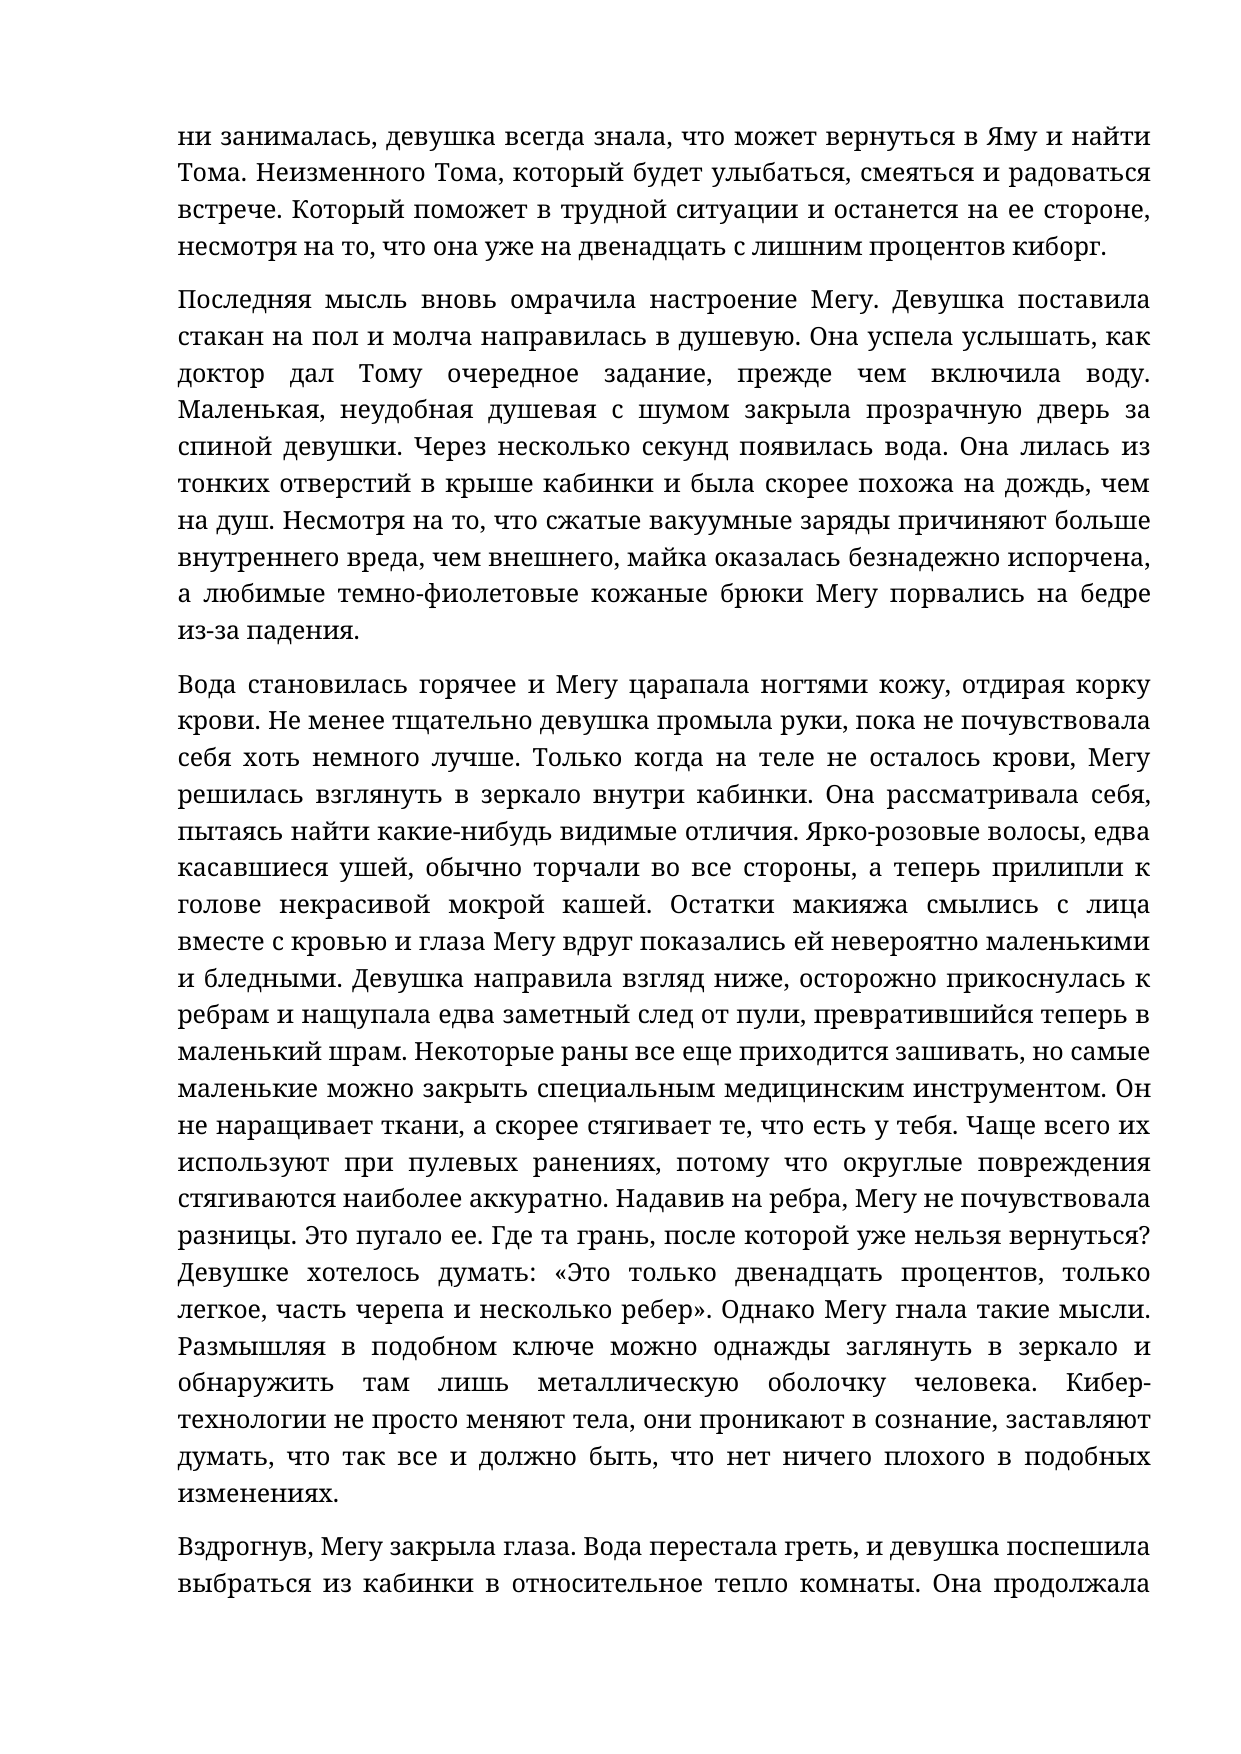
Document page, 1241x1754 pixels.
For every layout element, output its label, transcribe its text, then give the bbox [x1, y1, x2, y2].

text Вода становилась горячее и Мегу царапала ногтями кожу, отдирая корку крови. Не менее тщательно девушка промыла руки, пока не почувствовала себя хоть немного лучше. Только когда на теле не осталось крови, Мегу решилась взглянуть в зеркало внутри кабинки. Она рассматривала себя, пытаясь найти какие-нибудь видимые отличия. Ярко-розовые волосы, едва касавшиеся ушей, обычно торчали во все стороны, а теперь прилипли к голове некрасивой мокрой кашей. Остатки макияжа смылись с лица вместе с кровью и глаза Мегу вдруг показались ей невероятно маленькими и бледными. Девушка направила взгляд ниже, осторожно прикоснулась к ребрам и нащупала едва заметный след от пули, превратившийся теперь в маленький шрам. Некоторые раны все еще приходится зашивать, но самые маленькие можно закрыть специальным медицинским инструментом. Он не наращивает ткани, а скорее стягивает те, что есть у тебя. Чаще всего их используют при пулевых ранениях, потому что округлые повреждения стягиваются наиболее аккуратно. Надавив на ребра, Мегу не почувствовала разницы. Это пугало ее. Где та грань, после которой уже нельзя вернуться? Девушке хотелось думать: «Это только двенадцать процентов, только легкое, часть черепа и несколько ребер». Однако Мегу гнала такие мысли. Размышляя в подобном ключе можно однажды заглянуть в зеркало и обнаружить там лишь металлическую оболочку человека. Кибер-технологии не просто меняют тела, они проникают в сознание, заставляют думать, что так все и должно быть, что нет ничего плохого в подобных изменениях. [177, 666, 1152, 1509]
text Последняя мысль вновь омрачила настроение Мегу. Девушка поставила стакан на пол и молча направилась в душевую. Она успела услышать, как доктор дал Тому очередное задание, прежде чем включила воду. Маленькая, неудобная душевая с шумом закрыла прозрачную дверь за спиной девушки. Через несколько секунд появилась вода. Она лилась из тонких отверстий в крыше кабинки и была скорее похожа на дождь, чем на душ. Несмотря на то, что сжатые вакуумные заряды причиняют больше внутреннего вреда, чем внешнего, майка оказалась безнадежно испорчена, а любимые темно-фиолетовые кожаные брюки Мегу порвались на бедре из-за падения. [177, 282, 1152, 647]
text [177, 1529, 1152, 1599]
